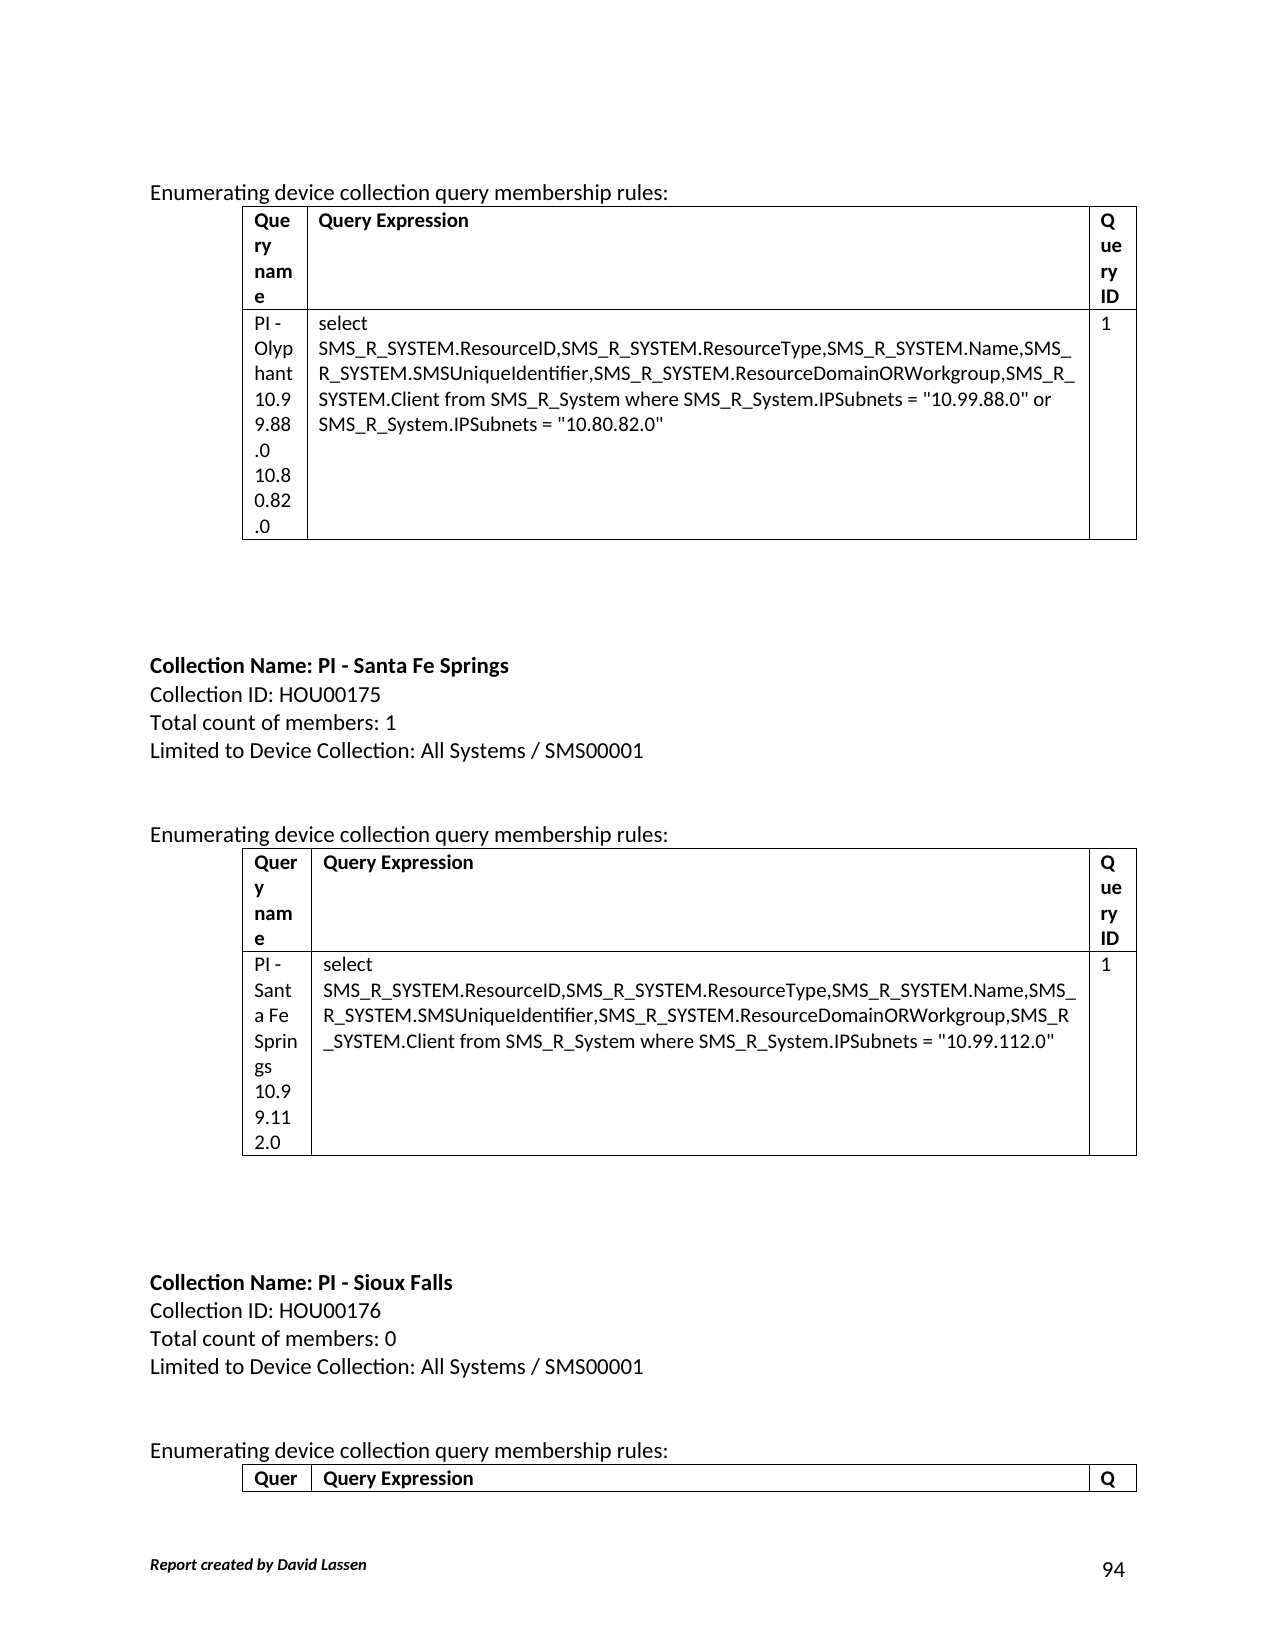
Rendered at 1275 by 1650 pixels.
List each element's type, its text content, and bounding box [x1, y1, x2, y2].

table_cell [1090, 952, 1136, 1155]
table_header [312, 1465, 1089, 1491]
text Limited to Device Collection: All Systems / SMS00001 [150, 736, 1125, 764]
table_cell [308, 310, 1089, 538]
text Collection Name: PI - Sioux Falls [150, 1268, 1125, 1296]
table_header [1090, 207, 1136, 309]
text Enumerating device collection query membership rules: [150, 178, 1125, 206]
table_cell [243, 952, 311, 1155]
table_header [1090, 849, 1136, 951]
text Collection Name: PI - Santa Fe Springs [150, 652, 1125, 680]
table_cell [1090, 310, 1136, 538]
text Total count of members: 0 [150, 1324, 1125, 1352]
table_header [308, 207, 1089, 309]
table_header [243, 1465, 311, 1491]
text Enumerating device collection query membership rules: [150, 820, 1125, 848]
text Collection ID: HOU00175 [150, 680, 1125, 708]
text Enumerating device collection query membership rules: [150, 1436, 1125, 1464]
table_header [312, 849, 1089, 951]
text Collection ID: HOU00176 [150, 1296, 1125, 1324]
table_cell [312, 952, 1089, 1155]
text Total count of members: 1 [150, 708, 1125, 736]
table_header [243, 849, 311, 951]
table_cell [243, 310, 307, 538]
text Limited to Device Collection: All Systems / SMS00001 [150, 1352, 1125, 1380]
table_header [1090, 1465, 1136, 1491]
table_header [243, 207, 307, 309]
